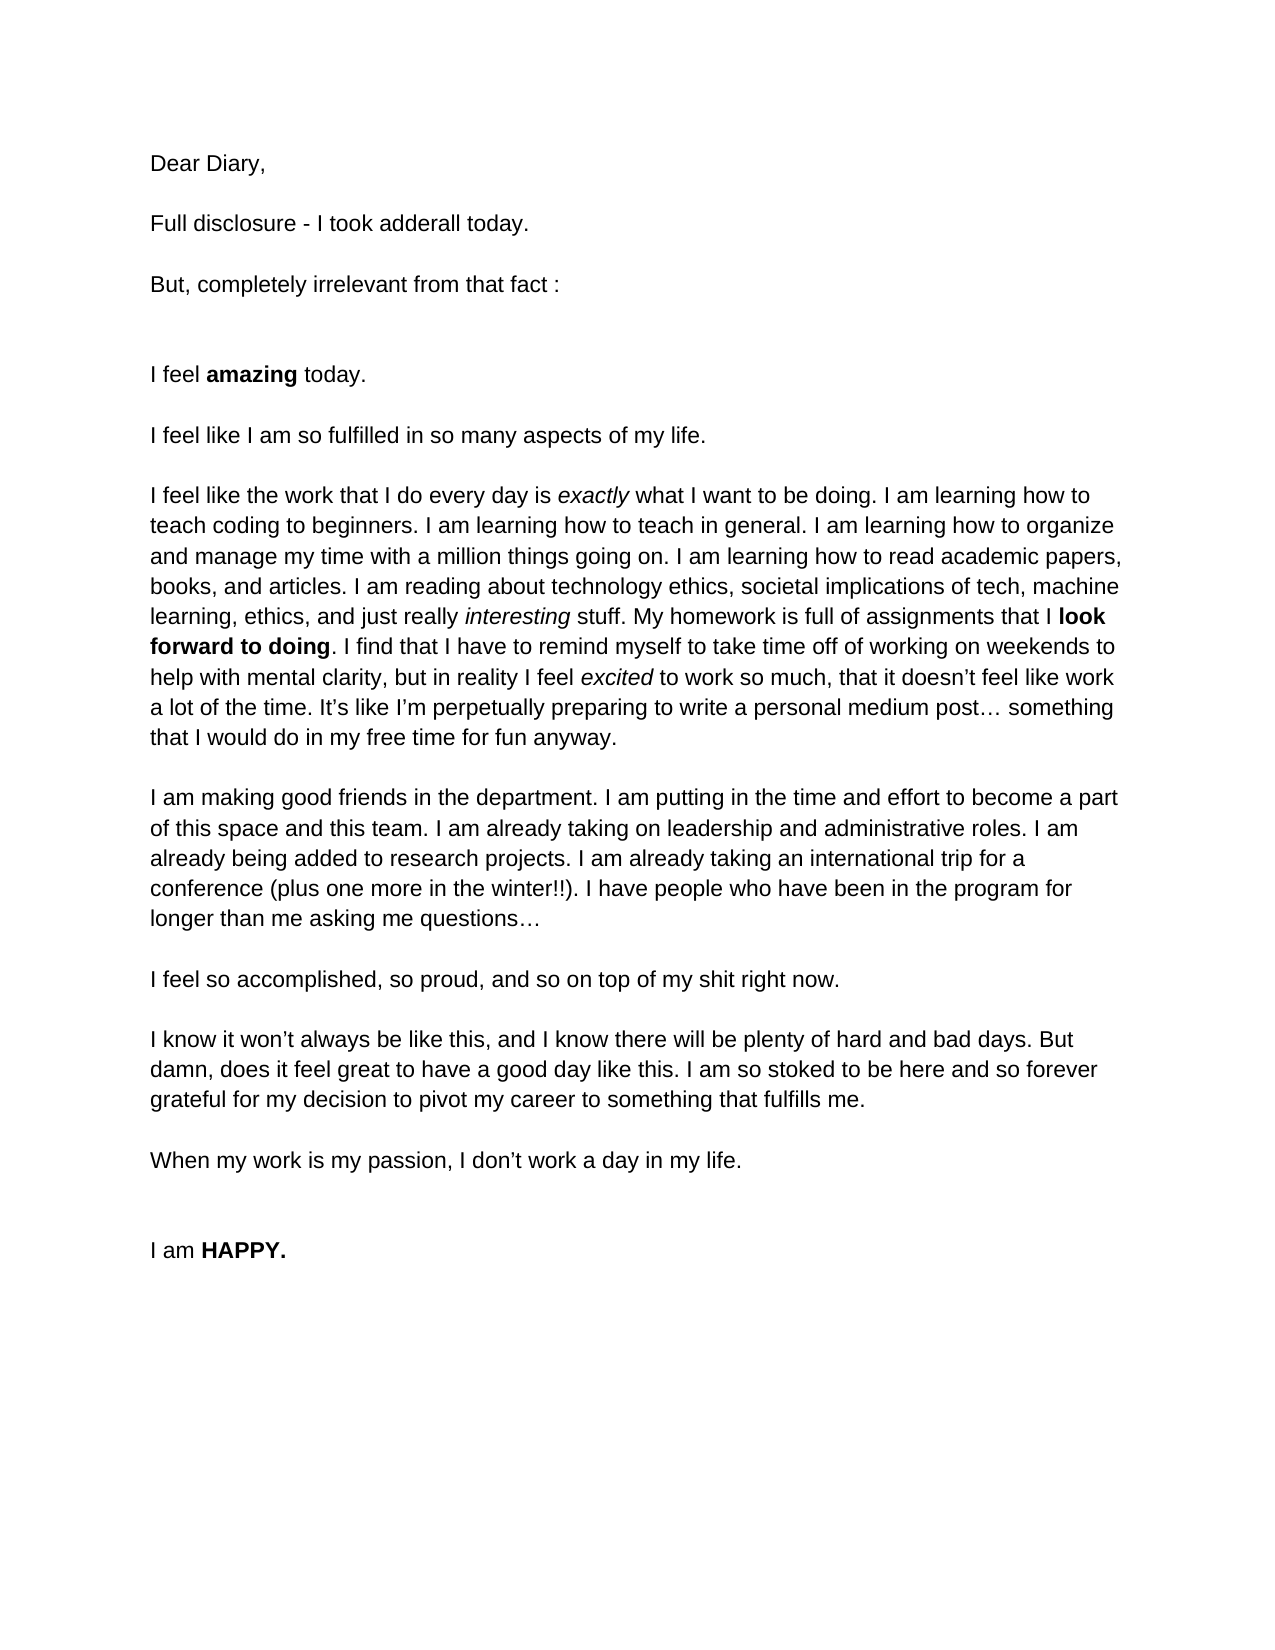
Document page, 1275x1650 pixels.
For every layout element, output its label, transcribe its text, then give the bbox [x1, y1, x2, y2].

text I feel amazing today. [150, 361, 1125, 388]
text Dear Diary, [150, 150, 1125, 176]
text When my work is my passion, I don’t work a day in my life. [150, 1147, 1125, 1173]
text But, completely irrelevant from that fact : [150, 271, 1125, 297]
text I feel so accomplished, so proud, and so on top of my shit right now. [150, 966, 1125, 992]
text Full disclosure - I took adderall today. [150, 210, 1125, 237]
text I know it won’t always be like this, and I know there will be plenty of hard and bad days. But damn, does it feel great to have a good day like this. I am so stoked to be here and so forever grateful for my decision to pivot my career to something that fulfills me. [150, 1026, 1125, 1113]
text I feel like I am so fulfilled in so many aspects of my life. [150, 422, 1125, 448]
text I feel like the work that I do every day is exactly what I want to be doing. I am learning how to teach coding to beginners. I am learning how to teach in general. I am learning how to organize and manage my time with a million things going on. I am learning how to read academic papers, books, and articles. I am reading about technology ethics, societal implications of tech, machine learning, ethics, and just really interesting stuff. My homework is full of assignments that I look forward to doing. I find that I have to remind myself to take time off of working on weekends to help with mental clarity, but in reality I feel excited to work so much, that it doesn’t feel like work a lot of the time. It’s like I’m perpetually preparing to write a personal medium post… something that I would do in my free time for fun anyway. [150, 482, 1125, 750]
text I am making good friends in the department. I am putting in the time and effort to become a part of this space and this team. I am already taking on leadership and administrative roles. I am already being added to research projects. I am already taking an international trip for a conference (plus one more in the winter!!). I have people who have been in the program for longer than me asking me questions… [150, 784, 1125, 932]
text I am HAPPY. [150, 1237, 1125, 1264]
